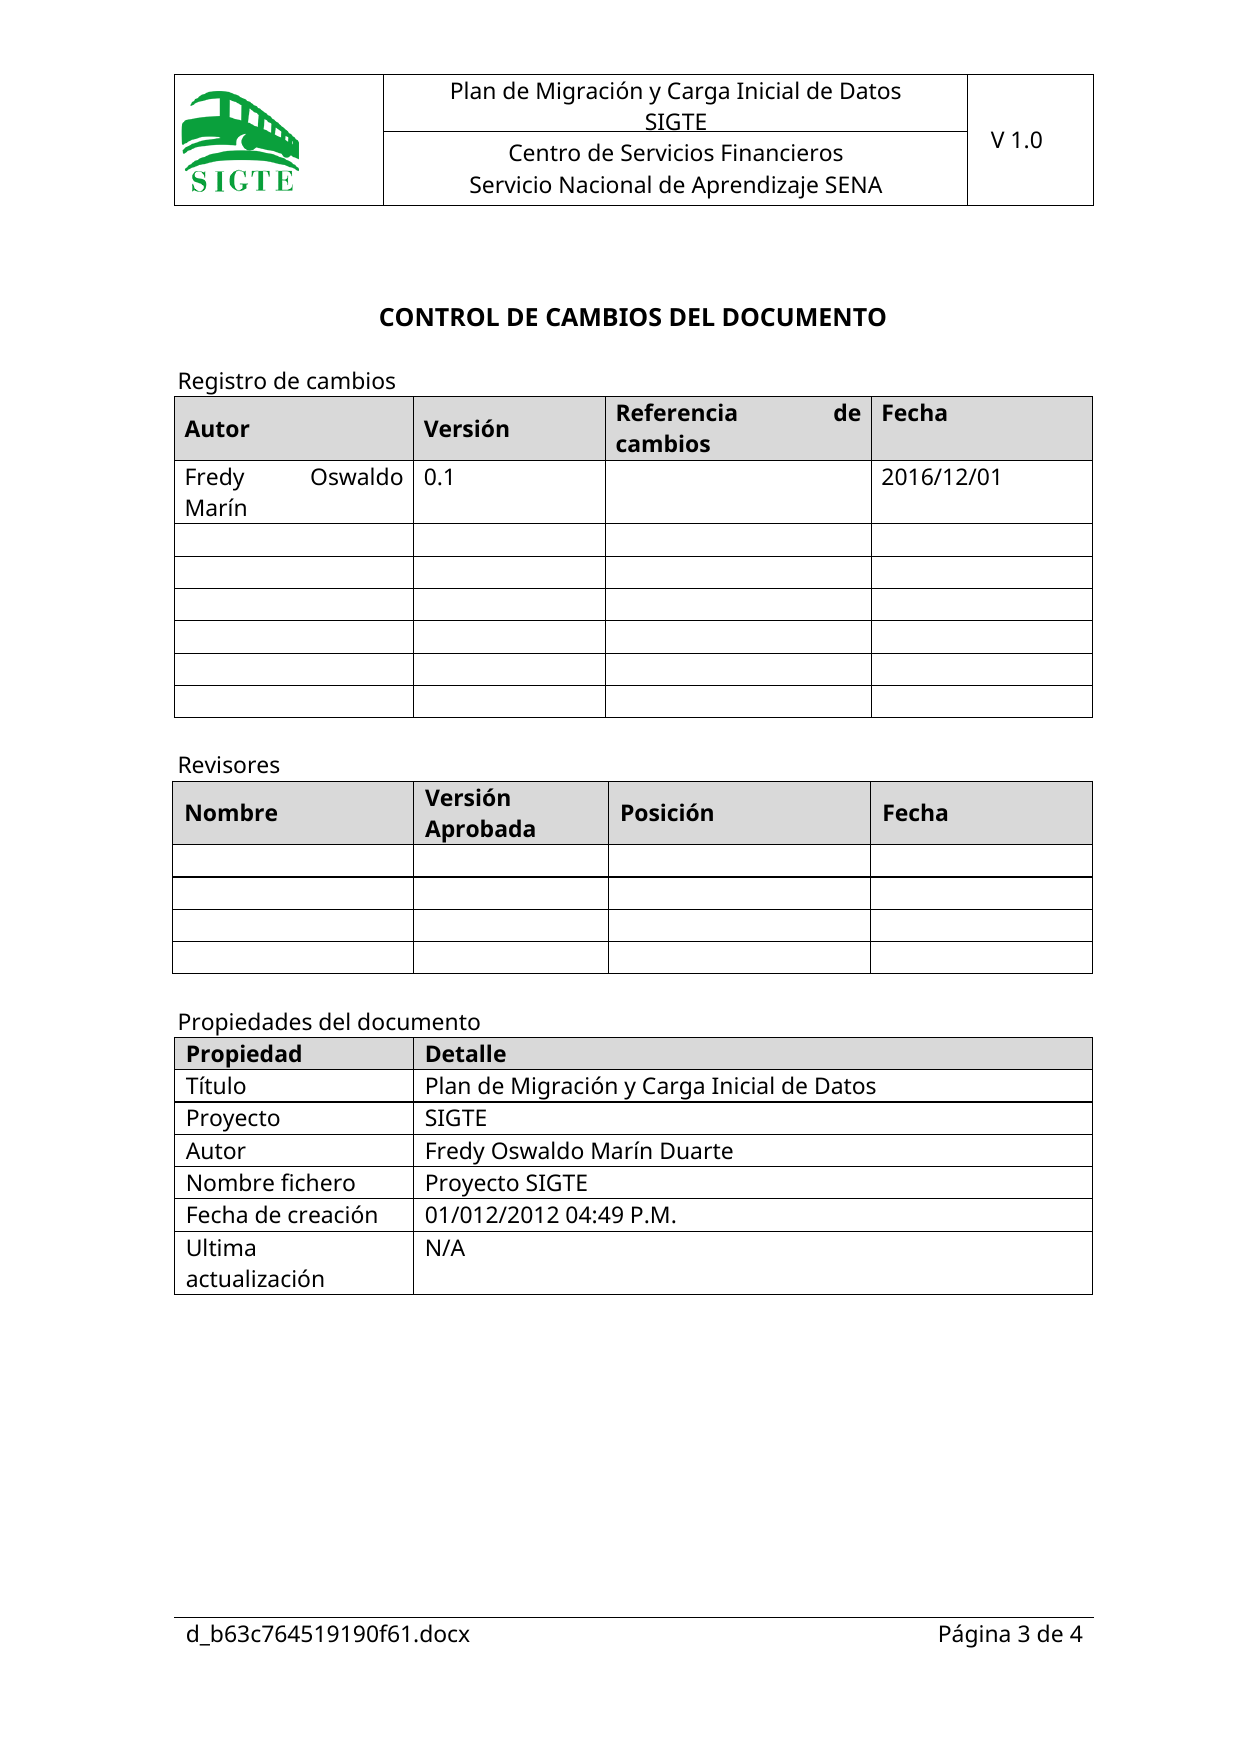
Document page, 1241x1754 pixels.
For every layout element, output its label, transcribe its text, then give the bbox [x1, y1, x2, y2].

table_header Referencia de cambios [606, 397, 871, 460]
table_header Versión Aprobada [414, 782, 608, 844]
table_cell [872, 621, 1092, 652]
table_cell [414, 621, 605, 652]
table_cell [175, 686, 413, 717]
table_cell 2016/12/01 [872, 461, 1092, 523]
table_cell SIGTE [414, 1103, 1092, 1134]
table_cell Autor [175, 1135, 413, 1166]
text Revisores [177, 749, 1089, 781]
table_cell [872, 654, 1092, 685]
table_cell [606, 621, 871, 652]
table_cell [173, 845, 413, 876]
table_cell Título [175, 1070, 413, 1101]
table_cell [175, 557, 413, 588]
table_cell [871, 878, 1092, 909]
table_cell [871, 942, 1092, 973]
table_cell [414, 1070, 1092, 1101]
table_cell Nombre fichero [175, 1167, 413, 1198]
table_cell [609, 845, 870, 876]
table_cell [414, 686, 605, 717]
table_cell [414, 589, 605, 620]
table_cell Fredy Oswaldo Marín [175, 461, 413, 523]
table_header Fecha [872, 397, 1092, 460]
text Registro de cambios [177, 365, 1089, 396]
table_cell [872, 524, 1092, 556]
table_header Detalle [414, 1038, 1092, 1069]
text Propiedades del documento [177, 1006, 1089, 1037]
text CONTROL DE CAMBIOS DEL DOCUMENTO [177, 299, 1089, 334]
table_cell [175, 524, 413, 556]
table_cell [872, 686, 1092, 717]
picture [181, 81, 299, 199]
table_cell Proyecto SIGTE [414, 1167, 1092, 1198]
table_cell [609, 910, 870, 941]
table_cell [414, 654, 605, 685]
table_cell [414, 1199, 1092, 1231]
table_cell [414, 878, 608, 909]
table_header Posición [609, 782, 870, 844]
table_cell [871, 910, 1092, 941]
table_cell [872, 557, 1092, 588]
table_cell [606, 524, 871, 556]
table_cell N/A [414, 1232, 1092, 1294]
table_cell [606, 654, 871, 685]
table_cell [173, 910, 413, 941]
table_cell Proyecto [175, 1103, 413, 1134]
table_cell [175, 621, 413, 652]
table_header Propiedad [175, 1038, 413, 1069]
table_cell [175, 589, 413, 620]
table_cell [606, 686, 871, 717]
table_cell [175, 654, 413, 685]
table_cell Fecha de creación [175, 1199, 413, 1231]
table_cell [606, 589, 871, 620]
table_cell [414, 524, 605, 556]
table_header Nombre [173, 782, 413, 844]
table_cell Fredy Oswaldo Marín Duarte [414, 1135, 1092, 1166]
table_cell [871, 845, 1092, 876]
table_cell [606, 461, 871, 523]
table_header Versión [414, 397, 605, 460]
table_cell [414, 557, 605, 588]
table_header Autor [175, 397, 413, 460]
table_cell [414, 845, 608, 876]
table_cell [173, 942, 413, 973]
table_cell [414, 910, 608, 941]
table_cell Ultima actualización [175, 1232, 413, 1294]
table_cell [173, 878, 413, 909]
table_cell [609, 878, 870, 909]
table_header Fecha [871, 782, 1092, 844]
table_cell [606, 557, 871, 588]
table_cell [872, 589, 1092, 620]
table_cell 0.1 [414, 461, 605, 523]
table_cell [414, 942, 608, 973]
table_cell [609, 942, 870, 973]
